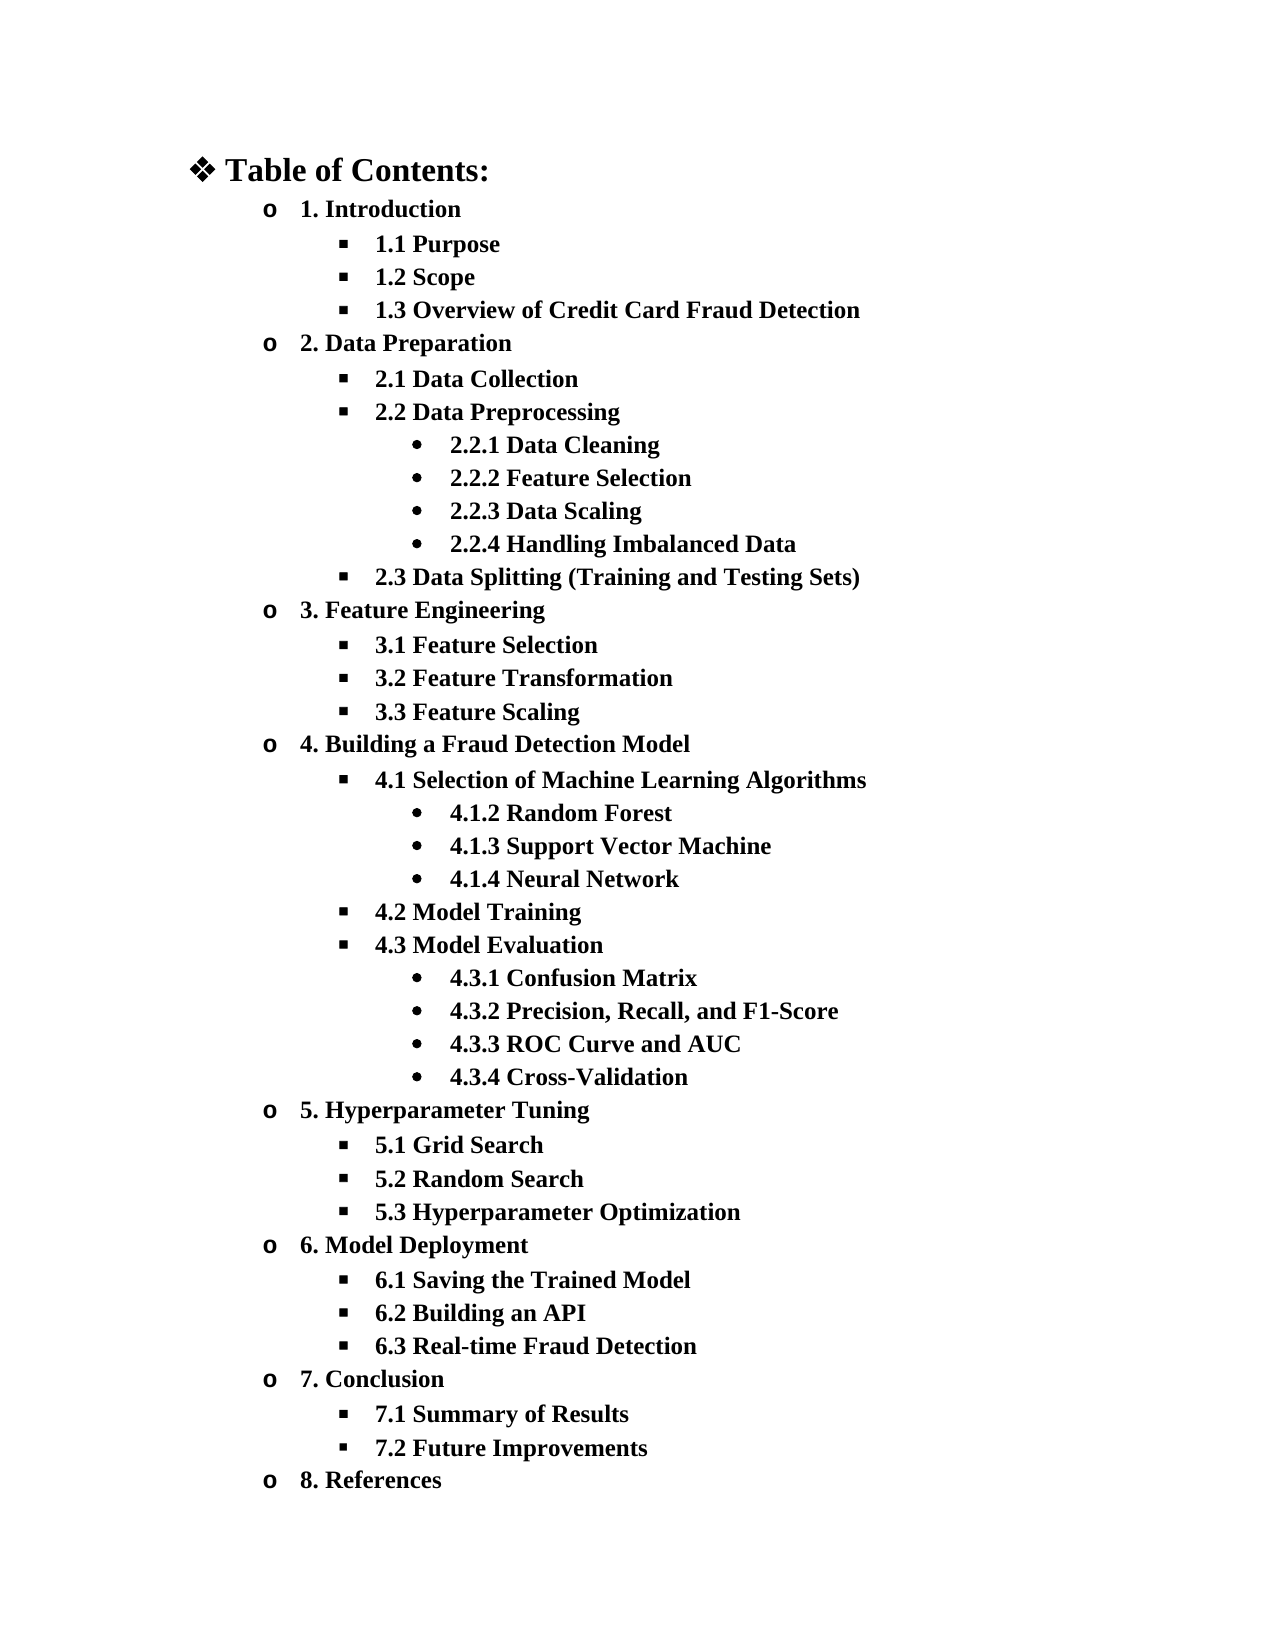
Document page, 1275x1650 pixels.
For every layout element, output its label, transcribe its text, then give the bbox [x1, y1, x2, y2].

list 4.1 Selection of Machine Learning Algorithms [337, 765, 1125, 794]
list 4.3.3 ROC Curve and AUC [412, 1029, 1125, 1058]
list 3. Feature Engineering [262, 595, 1125, 626]
list 7.1 Summary of Results [337, 1399, 1125, 1428]
list 3.3 Feature Scaling [337, 697, 1125, 725]
list 6. Model Deployment [262, 1230, 1125, 1261]
list 2.2.2 Feature Selection [412, 463, 1125, 492]
list 7.2 Future Improvements [337, 1433, 1125, 1461]
list 2.3 Data Splitting (Training and Testing Sets) [337, 562, 1125, 591]
list 2.2.1 Data Cleaning [412, 430, 1125, 459]
list 6.3 Real-time Fraud Detection [337, 1331, 1125, 1360]
list 1.2 Scope [337, 262, 1125, 291]
list 4. Building a Fraud Detection Model [262, 729, 1125, 760]
list 1.3 Overview of Credit Card Fraud Detection [337, 296, 1125, 324]
list 5.1 Grid Search [337, 1131, 1125, 1159]
list 2.2.4 Handling Imbalanced Data [412, 529, 1125, 558]
list 3.1 Feature Selection [337, 631, 1125, 659]
list 4.3.2 Precision, Recall, and F1-Score [412, 996, 1125, 1025]
list 1.1 Purpose [337, 229, 1125, 258]
list Table of Contents: [187, 150, 1125, 188]
list 6.2 Building an API [337, 1298, 1125, 1327]
list 2. Data Preparation [262, 328, 1125, 359]
list 7. Conclusion [262, 1364, 1125, 1395]
list 2.2 Data Preprocessing [337, 397, 1125, 426]
list 4.1.3 Support Vector Machine [412, 831, 1125, 860]
list 4.1.2 Random Forest [412, 798, 1125, 827]
list 4.3.4 Cross-Validation [412, 1062, 1125, 1091]
list 6.1 Saving the Trained Model [337, 1265, 1125, 1294]
list 4.2 Model Training [337, 897, 1125, 926]
list 5.2 Random Search [337, 1164, 1125, 1192]
list 3.2 Feature Transformation [337, 663, 1125, 692]
list 4.1.4 Neural Network [412, 864, 1125, 893]
list 2.2.3 Data Scaling [412, 496, 1125, 525]
list 1. Introduction [262, 194, 1125, 225]
list 5.3 Hyperparameter Optimization [337, 1197, 1125, 1225]
list 4.3 Model Evaluation [337, 930, 1125, 959]
list 2.1 Data Collection [337, 364, 1125, 393]
list 5. Hyperparameter Tuning [262, 1095, 1125, 1126]
list 4.3.1 Confusion Matrix [412, 963, 1125, 992]
list 8. References [262, 1466, 1125, 1496]
